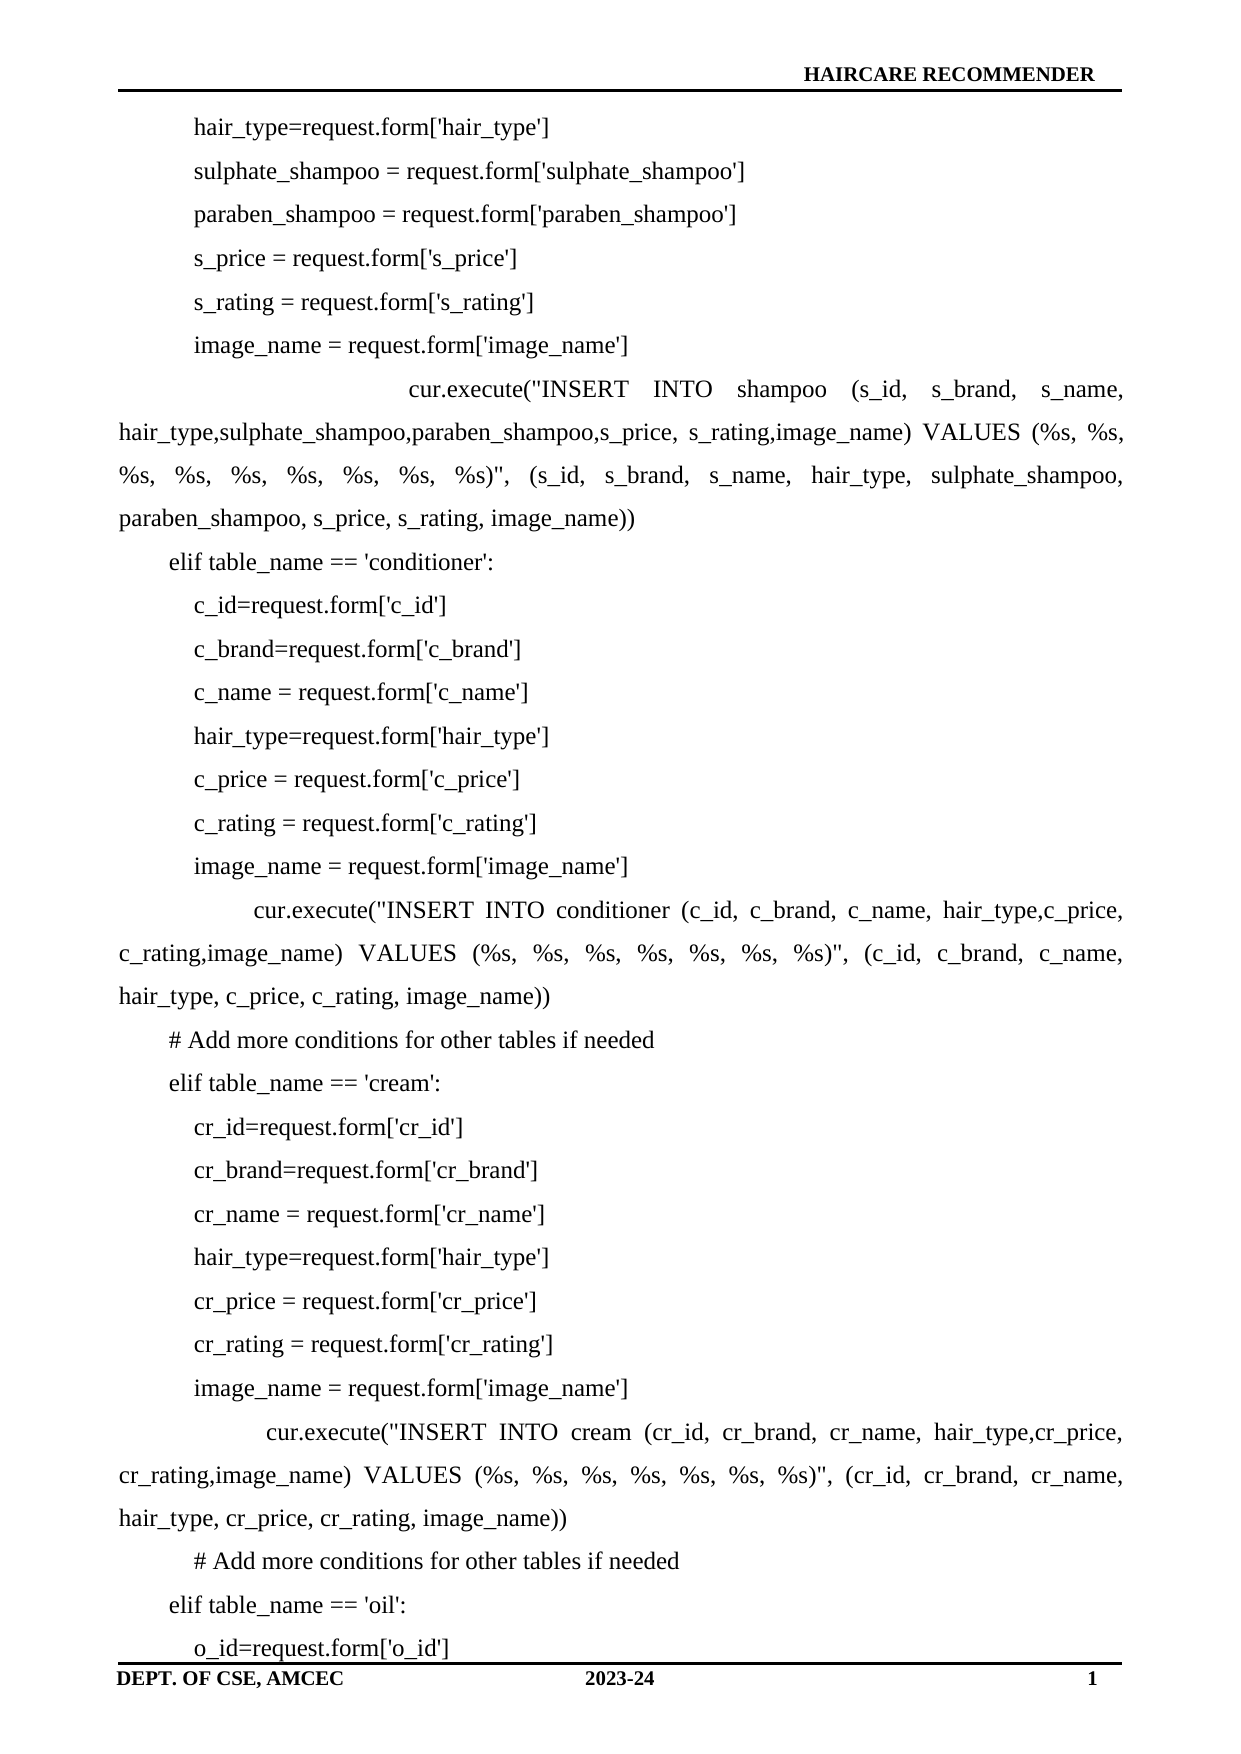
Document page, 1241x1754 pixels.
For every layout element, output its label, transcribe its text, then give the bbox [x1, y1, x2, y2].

text cr_brand=request.form['cr_brand'] [119, 1155, 1124, 1184]
text c_price = request.form['c_price'] [119, 764, 1124, 793]
text hair_type=request.form['hair_type'] [119, 112, 1124, 141]
text cr_rating = request.form['cr_rating'] [119, 1329, 1124, 1358]
text cr_price = request.form['cr_price'] [119, 1286, 1124, 1315]
text elif table_name == 'cream': [119, 1068, 1124, 1097]
text # Add more conditions for other tables if needed [119, 1546, 1124, 1575]
text elif table_name == 'oil': [119, 1590, 1124, 1619]
text o_id=request.form['o_id'] [119, 1633, 1124, 1662]
text hair_type=request.form['hair_type'] [119, 721, 1124, 749]
text c_rating = request.form['c_rating'] [119, 808, 1124, 837]
text elif table_name == 'conditioner': [119, 547, 1124, 575]
text c_name = request.form['c_name'] [119, 677, 1124, 706]
text c_brand=request.form['c_brand'] [119, 634, 1124, 662]
text c_id=request.form['c_id'] [119, 590, 1124, 619]
text # Add more conditions for other tables if needed [119, 1025, 1124, 1053]
text cur.execute("INSERT INTO conditioner (c_id, c_brand, c_name, hair_type,c_price, c_rating,image_name) VALUES (%s, %s, %s, %s, %s, %s, %s)", (c_id, c_brand, c_name, hair_type, c_price, c_rating, image_name)) [119, 895, 1124, 1010]
text image_name = request.form['image_name'] [119, 1373, 1124, 1402]
text cur.execute("INSERT INTO cream (cr_id, cr_brand, cr_name, hair_type,cr_price, cr_rating,image_name) VALUES (%s, %s, %s, %s, %s, %s, %s)", (cr_id, cr_brand, cr_name, hair_type, cr_price, cr_rating, image_name)) [119, 1417, 1124, 1532]
text paraben_shampoo = request.form['paraben_shampoo'] [119, 199, 1124, 228]
text s_price = request.form['s_price'] [119, 243, 1124, 272]
text cr_name = request.form['cr_name'] [119, 1199, 1124, 1228]
text sulphate_shampoo = request.form['sulphate_shampoo'] [119, 156, 1124, 185]
text s_rating = request.form['s_rating'] [119, 287, 1124, 315]
text image_name = request.form['image_name'] [119, 851, 1124, 880]
text image_name = request.form['image_name'] [119, 330, 1124, 359]
text cur.execute("INSERT INTO shampoo (s_id, s_brand, s_name, hair_type,sulphate_shampoo,paraben_shampoo,s_price, s_rating,image_name) VALUES (%s, %s, %s, %s, %s, %s, %s, %s, %s)", (s_id, s_brand, s_name, hair_type, sulphate_shampoo, paraben_shampoo, s_price, s_rating, image_name)) [119, 374, 1124, 532]
text cr_id=request.form['cr_id'] [119, 1112, 1124, 1141]
text hair_type=request.form['hair_type'] [119, 1242, 1124, 1271]
